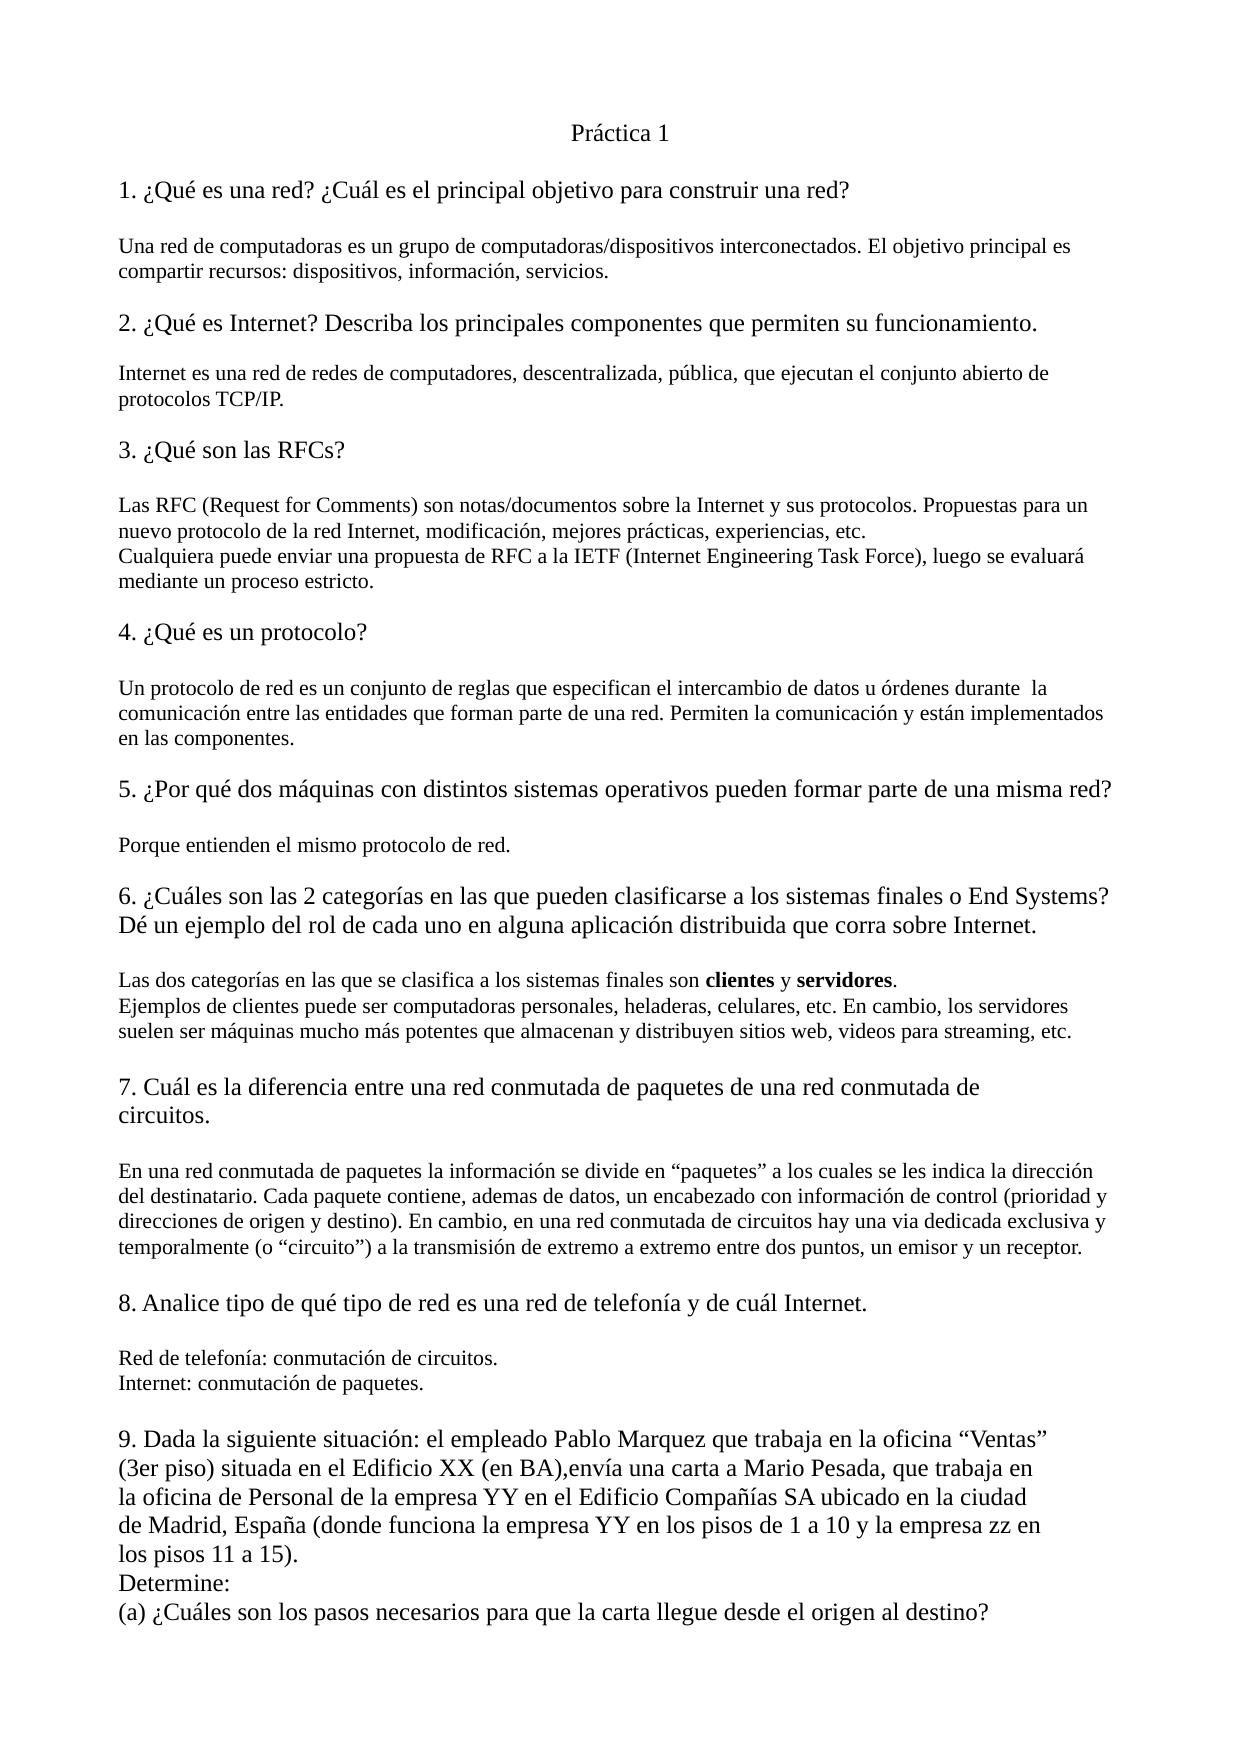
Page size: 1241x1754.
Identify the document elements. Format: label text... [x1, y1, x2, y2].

text la oficina de Personal de la empresa YY en el Edificio Compañías SA ubicado en la ciudad [118, 1482, 1122, 1511]
text Las dos categorías en las que se clasifica a los sistemas finales son clientes y servidores. [118, 967, 1122, 993]
text En una red conmutada de paquetes la información se divide en “paquetes” a los cuales se les indica la dirección del destinatario. Cada paquete contiene, ademas de datos, un encabezado con información de control (prioridad y direcciones de origen y destino). En cambio, en una red conmutada de circuitos hay una via dedicada exclusiva y temporalmente (o “circuito”) a la transmisión de extremo a extremo entre dos puntos, un emisor y un receptor. [118, 1158, 1122, 1259]
text Las RFC (Request for Comments) son notas/documentos sobre la Internet y sus protocolos. Propuestas para un nuevo protocolo de la red Internet, modificación, mejores prácticas, experiencias, etc. [118, 492, 1122, 543]
text Internet es una red de redes de computadores, descentralizada, pública, que ejecutan el conjunto abierto de protocolos TCP/IP. [118, 360, 1122, 411]
text (3er piso) situada en el Edificio XX (en BA),envía una carta a Mario Pesada, que trabaja en [118, 1453, 1122, 1482]
text 9. Dada la siguiente situación: el empleado Pablo Marquez que trabaja en la oficina “Ventas” [118, 1424, 1122, 1453]
text 3. ¿Qué son las RFCs? [118, 435, 1122, 492]
text (a) ¿Cuáles son los pasos necesarios para que la carta llegue desde el origen al destino? [118, 1597, 1122, 1626]
text Red de telefonía: conmutación de circuitos. [118, 1316, 1122, 1370]
text 2. ¿Qué es Internet? Describa los principales componentes que permiten su funcionamiento. [118, 308, 1122, 336]
text Cualquiera puede enviar una propuesta de RFC a la IETF (Internet Engineering Task Force), luego se evaluará mediante un proceso estricto. [118, 543, 1122, 593]
text 7. Cuál es la diferencia entre una red conmutada de paquetes de una red conmutada de [118, 1043, 1122, 1101]
text Práctica 1 [118, 118, 1122, 147]
text 1. ¿Qué es una red? ¿Cuál es el principal objetivo para construir una red? [118, 176, 1122, 204]
text circuitos. [118, 1101, 1122, 1158]
text los pisos 11 a 15). [118, 1539, 1122, 1568]
text Determine: [118, 1568, 1122, 1597]
text Ejemplos de clientes puede ser computadoras personales, heladeras, celulares, etc. En cambio, los servidores suelen ser máquinas mucho más potentes que almacenan y distribuyen sitios web, videos para streaming, etc. [118, 993, 1122, 1043]
text 5. ¿Por qué dos máquinas con distintos sistemas operativos pueden formar parte de una misma red? Porque entienden el mismo protocolo de red. [118, 774, 1122, 857]
text de Madrid, España (donde funciona la empresa YY en los pisos de 1 a 10 y la empresa zz en [118, 1511, 1122, 1539]
text 6. ¿Cuáles son las 2 categorías en las que pueden clasificarse a los sistemas finales o End Systems? Dé un ejemplo del rol de cada uno en alguna aplicación distribuida que corra sobre Internet. [118, 857, 1122, 967]
text Una red de computadoras es un grupo de computadoras/dispositivos interconectados. El objetivo principal es compartir recursos: dispositivos, información, servicios. [118, 233, 1122, 283]
text 8. Analice tipo de qué tipo de red es una red de telefonía y de cuál Internet. [118, 1259, 1122, 1316]
text Internet: conmutación de paquetes. [118, 1370, 1122, 1424]
text 4. ¿Qué es un protocolo? Un protocolo de red es un conjunto de reglas que especifican el intercambio de datos u órdenes durante la comunicación entre las entidades que forman parte de una red. Permiten la comunicación y están implementados en las componentes. [118, 617, 1122, 750]
